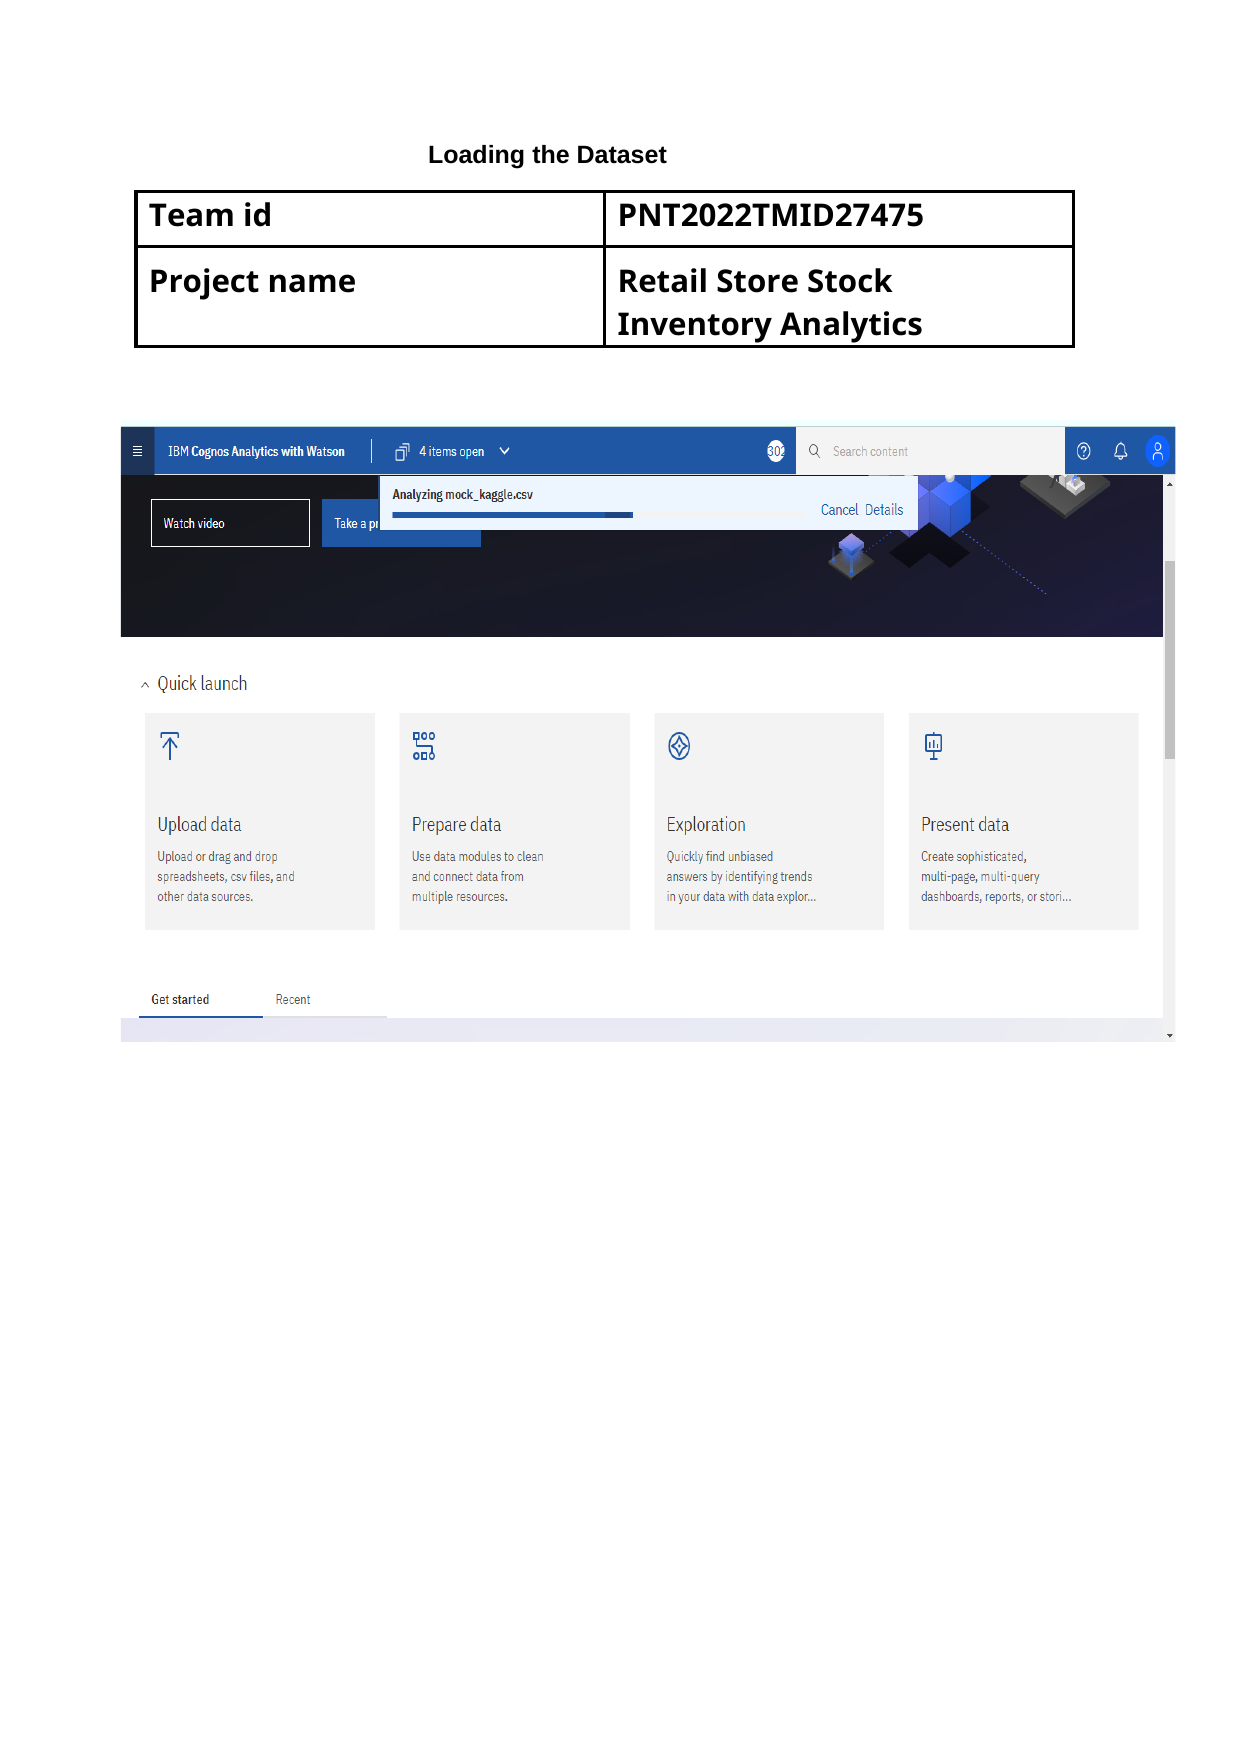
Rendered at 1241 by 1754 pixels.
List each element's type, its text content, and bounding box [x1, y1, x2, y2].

picture [120, 420, 1176, 1042]
table_cell Retail Store Stock Inventory Analytics [606, 248, 1072, 345]
text Loading the Dataset [346, 140, 1126, 169]
table_cell Project name [138, 248, 603, 345]
table_header PNT2022TMID27475 [606, 193, 1072, 245]
table_header Team id [138, 193, 603, 245]
